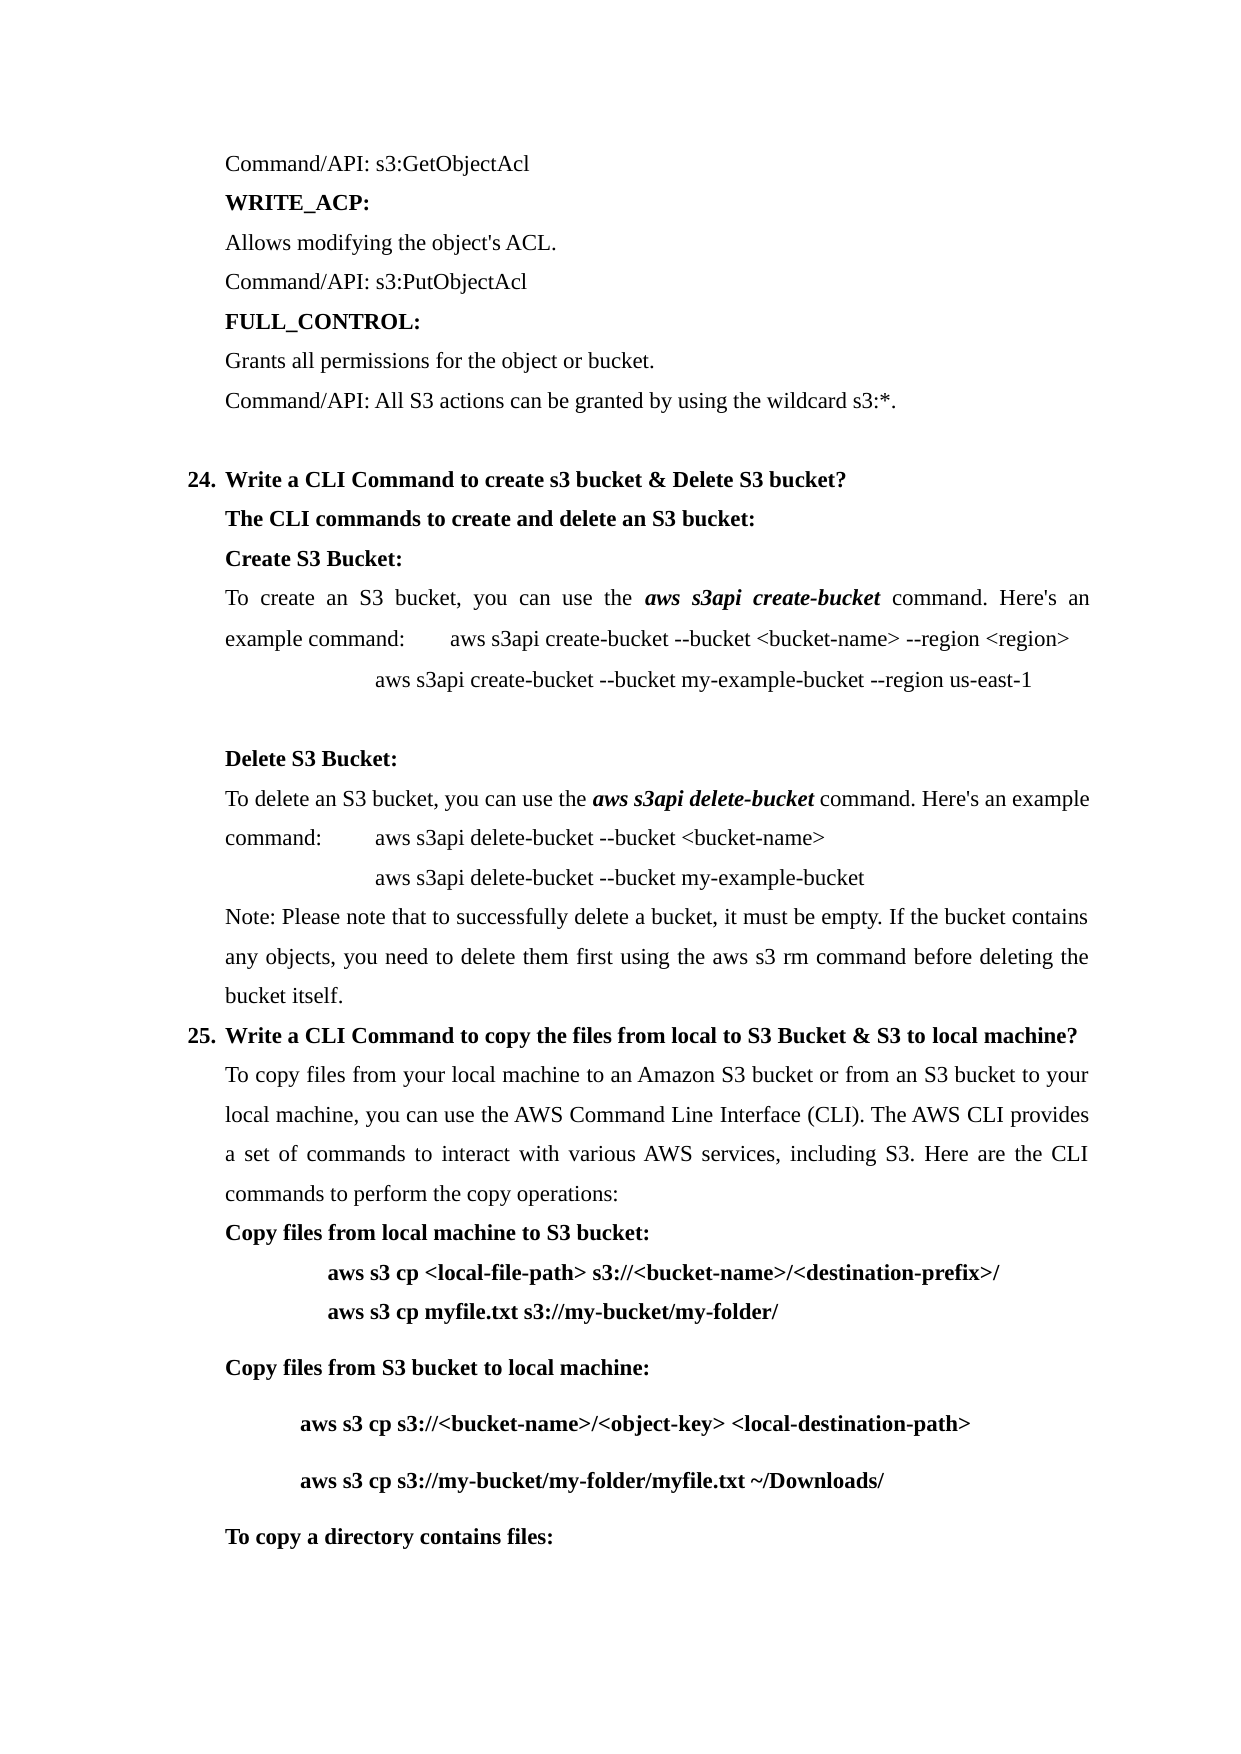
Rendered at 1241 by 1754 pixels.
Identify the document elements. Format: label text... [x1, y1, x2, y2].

list Write a CLI Command to create s3 bucket & Delete S3 bucket? [187, 466, 1090, 492]
list Command/API: s3:GetObjectAcl [225, 150, 1090, 176]
list Command/API: All S3 actions can be granted by using the wildcard s3:*. [225, 387, 1090, 413]
list To copy files from your local machine to an Amazon S3 bucket or from an S3 bucket to your local machine, you can use the AWS Command Line Interface (CLI). The AWS CLI provides a set of commands to interact with various AWS services, including S3. Here are the CLI commands to perform the copy operations: [225, 1061, 1090, 1206]
list To delete an S3 bucket, you can use the aws s3api delete-bucket command. Here's an example command: aws s3api delete-bucket --bucket <bucket-name> [225, 785, 1090, 851]
list Copy files from local machine to S3 bucket: [225, 1219, 1090, 1246]
list Grants all permissions for the object or bucket. [225, 347, 1090, 374]
text To copy a directory contains files: [150, 1523, 1090, 1549]
text aws s3 cp s3://my-bucket/my-folder/myfile.txt ~/Downloads/ [150, 1467, 1090, 1493]
list Delete S3 Bucket: [225, 746, 1090, 772]
list Create S3 Bucket: [225, 545, 1090, 571]
list FULL_CONTROL: [225, 308, 1090, 334]
list Note: Please note that to successfully delete a bucket, it must be empty. If the bucket contains any objects, you need to delete them first using the aws s3 rm command before deleting the bucket itself. [225, 903, 1090, 1009]
list WRITE_ACP: [225, 189, 1090, 216]
list aws s3api delete-bucket --bucket my-example-bucket [225, 864, 1090, 890]
list aws s3 cp <local-file-path> s3://<bucket-name>/<destination-prefix>/ [327, 1259, 1090, 1285]
list To create an S3 bucket, you can use the aws s3api create-bucket command. Here's an example command: aws s3api create-bucket --bucket <bucket-name> --region <region> [225, 584, 1090, 653]
list Allows modifying the object's ACL. [225, 229, 1090, 255]
list aws s3 cp myfile.txt s3://my-bucket/my-folder/ [327, 1298, 1090, 1324]
text Copy files from S3 bucket to local machine: [150, 1354, 1090, 1381]
list The CLI commands to create and delete an S3 bucket: [225, 505, 1090, 532]
list aws s3api create-bucket --bucket my-example-bucket --region us-east-1 [225, 667, 1090, 693]
list Write a CLI Command to copy the files from local to S3 Bucket & S3 to local machine? [187, 1022, 1090, 1048]
text aws s3 cp s3://<bucket-name>/<object-key> <local-destination-path> [150, 1411, 1090, 1437]
list Command/API: s3:PutObjectAcl [225, 268, 1090, 295]
